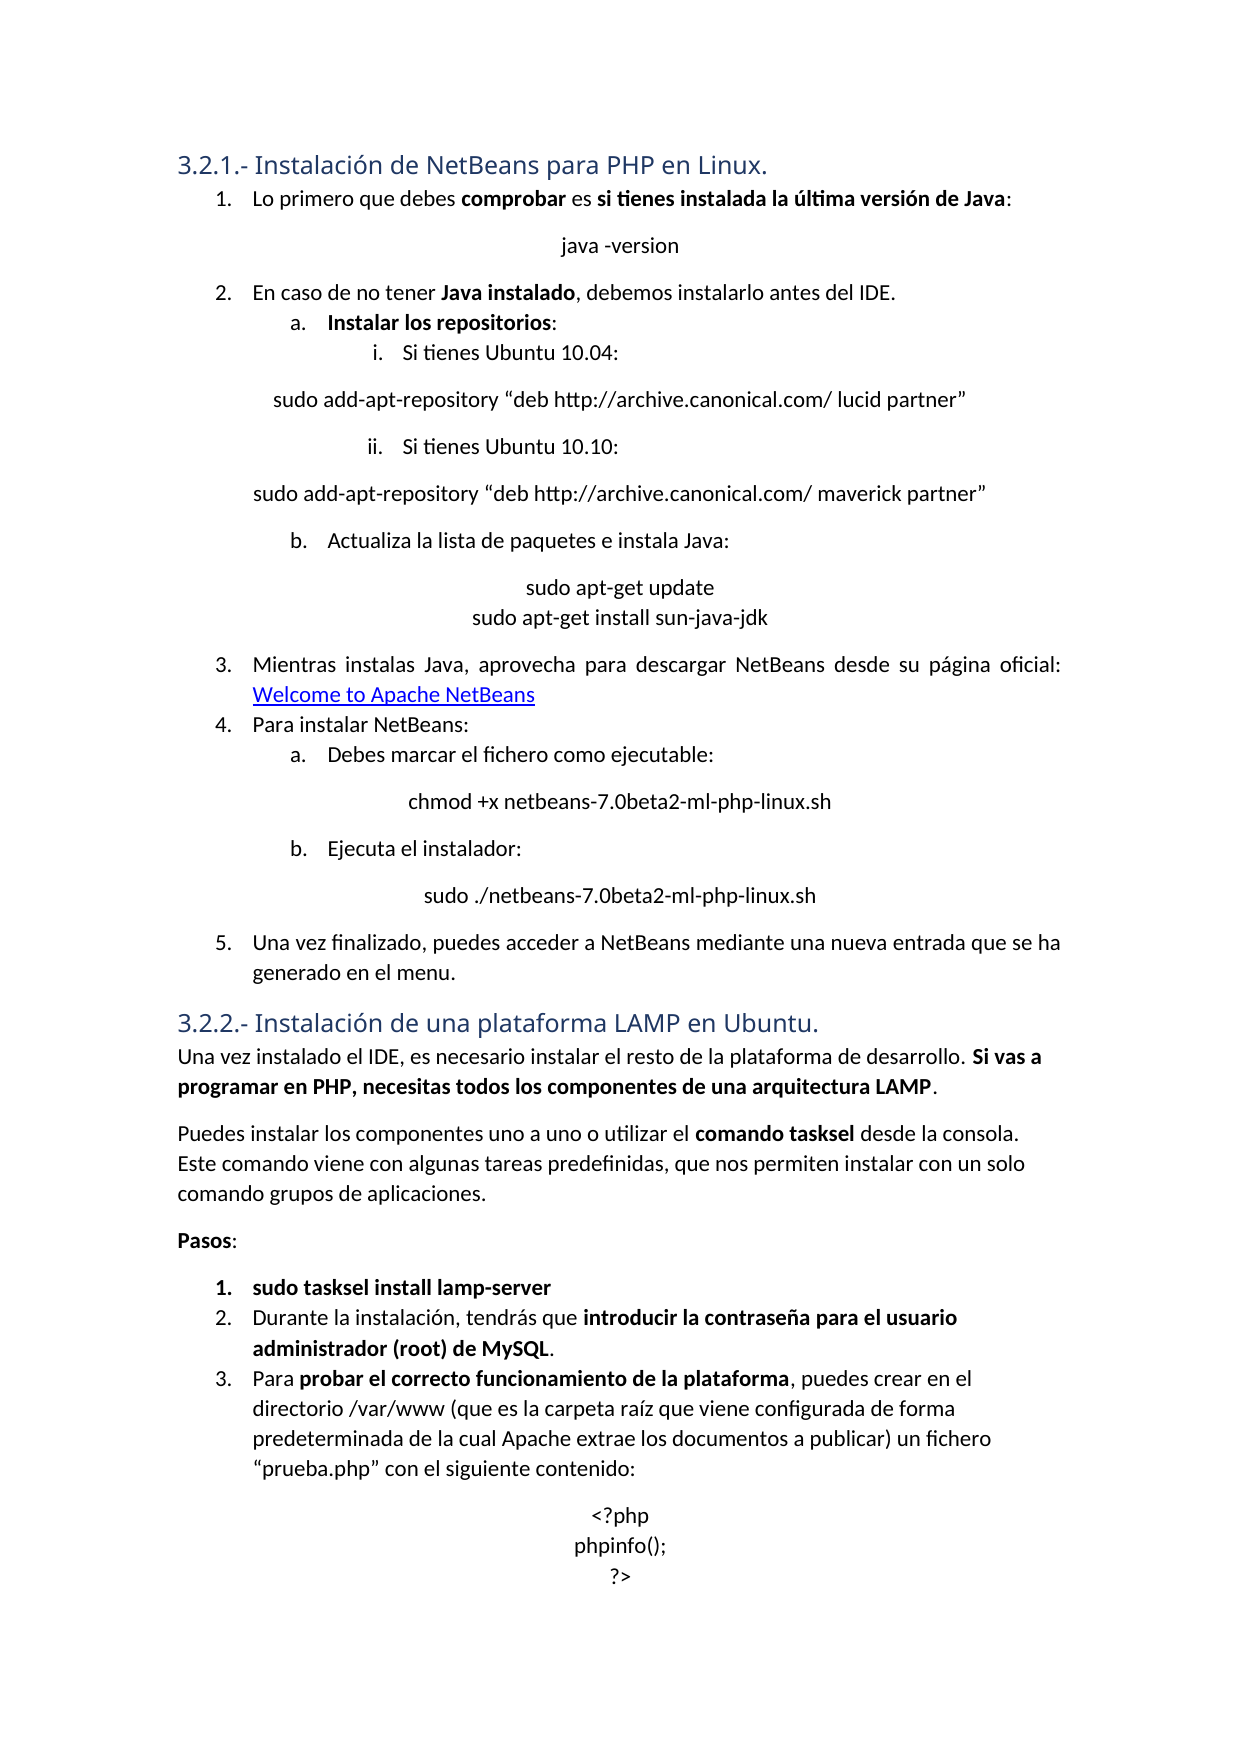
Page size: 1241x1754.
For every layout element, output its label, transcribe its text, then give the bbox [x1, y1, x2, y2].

list Debes marcar el fichero como ejecutable: [290, 741, 1063, 769]
text ?> [177, 1562, 1063, 1590]
list Para instalar NetBeans: [215, 710, 1063, 738]
text Puedes instalar los componentes uno a uno o utilizar el comando tasksel desde la consola. Este comando viene con algunas tareas predefinidas, que nos permiten instalar con un solo comando grupos de aplicaciones. [177, 1119, 1063, 1207]
subtitle 3.2.1.- Instalación de NetBeans para PHP en Linux. [177, 148, 1063, 182]
list Ejecuta el instalador: [290, 834, 1063, 862]
list Para probar el correcto funcionamiento de la plataforma, puedes crear en el directorio /var/www (que es la carpeta raíz que viene configurada de forma predeterminada de la cual Apache extrae los documentos a publicar) un fichero “prueba.php” con el siguiente contenido: [215, 1364, 1063, 1482]
list Si tienes Ubuntu 10.10: [383, 432, 1063, 460]
list Mientras instalas Java, aprovecha para descargar NetBeans desde su página oficial: Welcome to Apache NetBeans [215, 650, 1063, 708]
list Durante la instalación, tendrás que introducir la contraseña para el usuario administrador (root) de MySQL. [215, 1303, 1063, 1362]
list Actualiza la lista de paquetes e instala Java: [290, 526, 1063, 554]
list Una vez finalizado, puedes acceder a NetBeans mediante una nueva entrada que se ha generado en el menu. [215, 928, 1063, 986]
text sudo add-apt-repository “deb http://archive.canonical.com/ lucid partner” [177, 385, 1063, 413]
text sudo add-apt-repository “deb http://archive.canonical.com/ maverick partner” [177, 479, 1063, 507]
list Lo primero que debes comprobar es si tienes instalada la última versión de Java: [215, 184, 1063, 212]
subtitle 3.2.2.- Instalación de una plataforma LAMP en Ubuntu. [177, 1005, 1063, 1039]
text sudo apt-get install sun-java-jdk [177, 603, 1063, 631]
text sudo apt-get update [177, 573, 1063, 601]
text java -version [177, 231, 1063, 259]
list Instalar los repositorios: [290, 308, 1063, 336]
text <?php [177, 1501, 1063, 1529]
list sudo tasksel install lamp-server [215, 1273, 1063, 1301]
list Si tienes Ubuntu 10.04: [383, 338, 1063, 367]
text Una vez instalado el IDE, es necesario instalar el resto de la plataforma de desarrollo. Si vas a programar en PHP, necesitas todos los componentes de una arquitectura LAMP. [177, 1042, 1063, 1100]
list En caso de no tener Java instalado, debemos instalarlo antes del IDE. [215, 278, 1063, 306]
text chmod +x netbeans-7.0beta2-ml-php-linux.sh [177, 787, 1063, 816]
text Pasos: [177, 1226, 1063, 1254]
text sudo ./netbeans-7.0beta2-ml-php-linux.sh [177, 881, 1063, 909]
text phpinfo(); [177, 1532, 1063, 1559]
